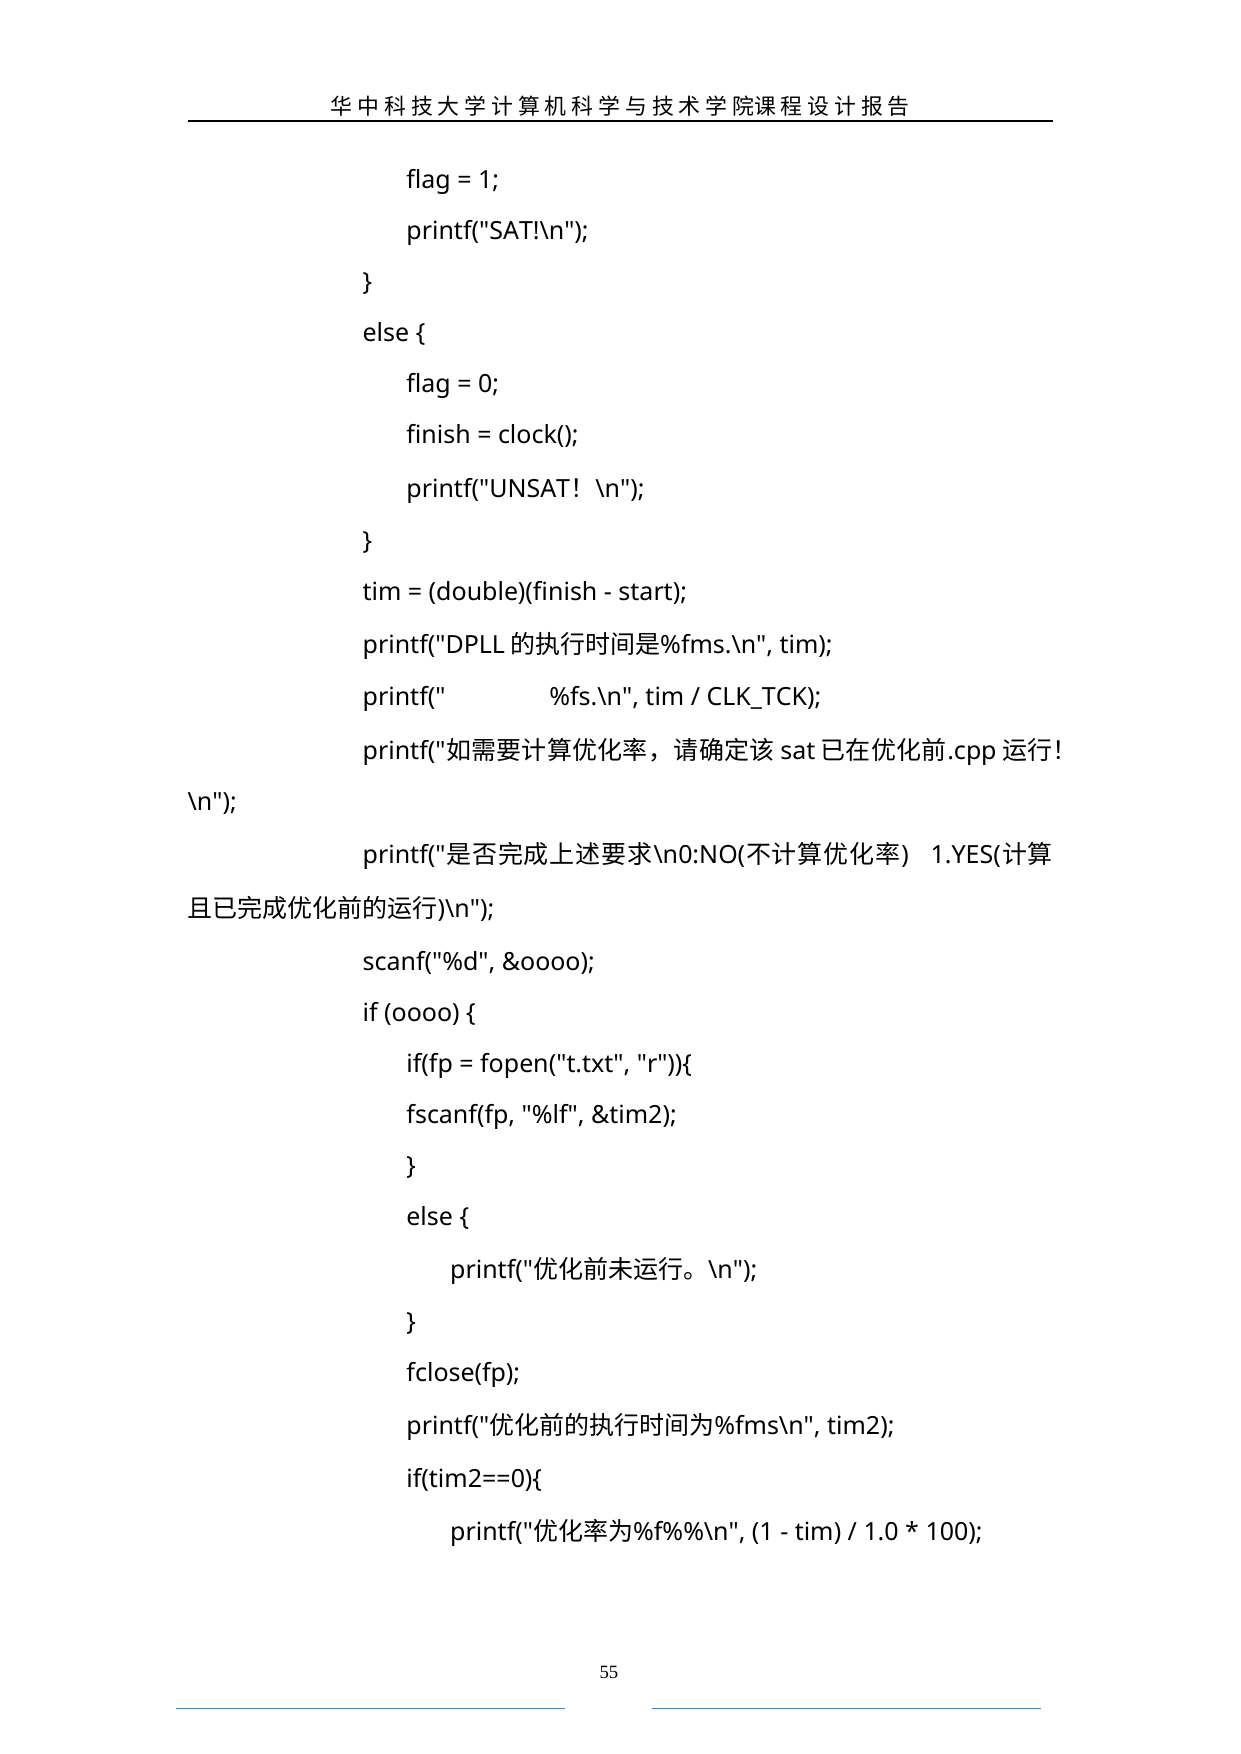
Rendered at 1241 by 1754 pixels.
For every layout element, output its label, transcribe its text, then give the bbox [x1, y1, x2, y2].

text printf("UNSAT！\n"); [187, 468, 1053, 504]
text printf("优化率为%f%%\n", (1 - tim) / 1.0 * 100); [187, 1511, 1053, 1547]
text scanf("%d", &oooo); [187, 943, 1053, 977]
text fscanf(fp, "%lf", &tim2); [187, 1096, 1053, 1130]
text } [187, 523, 1053, 557]
text flag = 1; [187, 162, 1053, 196]
text printf("如需要计算优化率，请确定该sat已在优化前.cpp运行！\n"); [187, 730, 1053, 817]
text printf("DPLL的执行时间是%fms.\n", tim); [187, 625, 1053, 661]
text flag = 0; [187, 366, 1053, 400]
text } [187, 1147, 1053, 1181]
text printf("SAT!\n"); [187, 213, 1053, 247]
text } [187, 264, 1053, 298]
text printf(" %fs.\n", tim / CLK_TCK); [187, 679, 1053, 713]
text if (oooo) { [187, 994, 1053, 1028]
text else { [187, 1198, 1053, 1232]
text printf("是否完成上述要求\n0:NO(不计算优化率) 1.YES(计算且已完成优化前的运行)\n"); [187, 834, 1053, 925]
text } [187, 1304, 1053, 1338]
text printf("优化前的执行时间为%fms\n", tim2); [187, 1406, 1053, 1442]
text else { [187, 315, 1053, 349]
text if(fp = fopen("t.txt", "r")){ [187, 1045, 1053, 1079]
text printf("优化前未运行。\n"); [187, 1249, 1053, 1286]
text fclose(fp); [187, 1355, 1053, 1389]
text if(tim2==0){ [187, 1460, 1053, 1494]
text tim = (double)(finish - start); [187, 574, 1053, 608]
text finish = clock(); [187, 417, 1053, 451]
